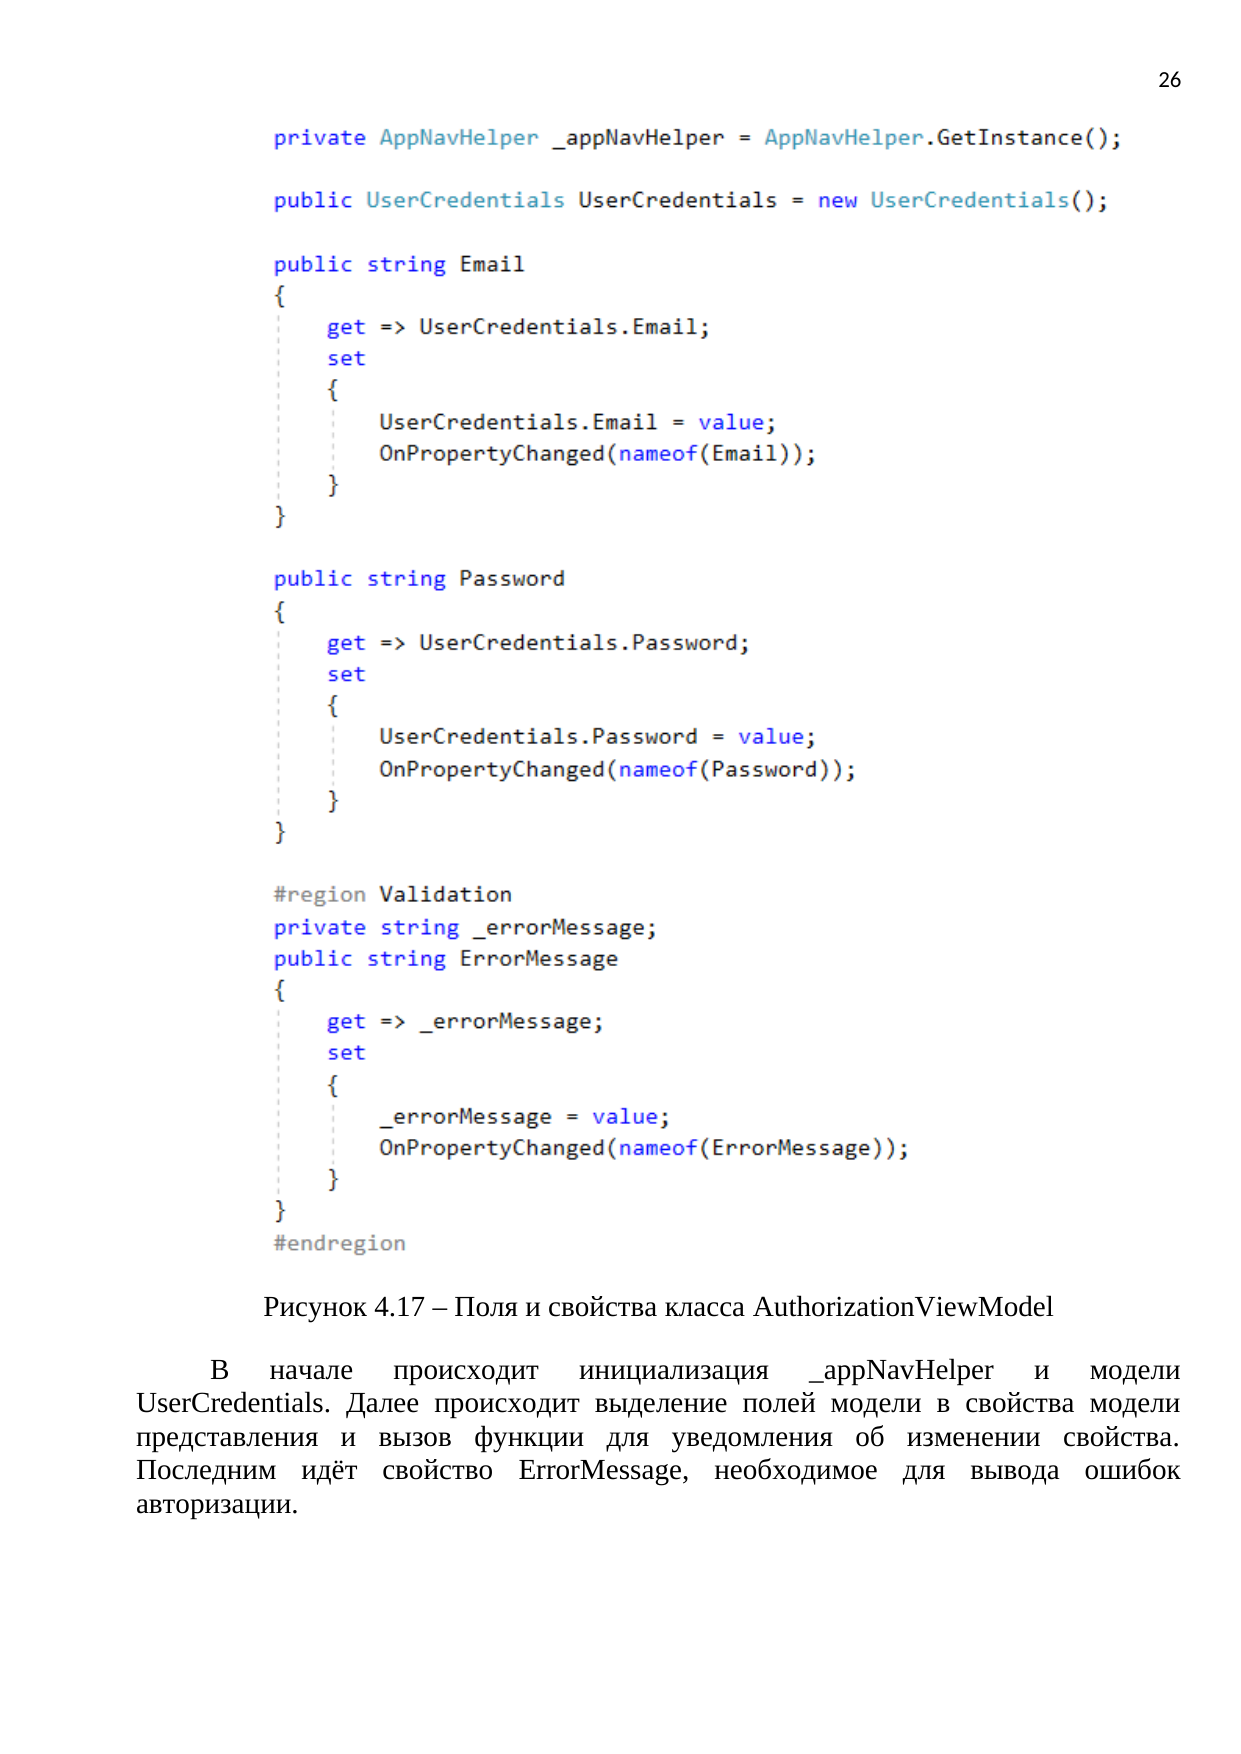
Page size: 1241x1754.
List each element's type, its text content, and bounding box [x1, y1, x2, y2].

text Рисунок 4.17 – Поля и свойства класса AuthorizationViewModel [136, 1289, 1181, 1323]
picture [264, 121, 1127, 1260]
text В начале происходит инициализация _appNavHelper и модели UserCredentials. Далее происходит выделение полей модели в свойства модели представления и вызов функции для уведомления об изменении свойства. Последним идёт свойство ErrorMessage, необходимое для вывода ошибок авторизации. [136, 1352, 1181, 1519]
